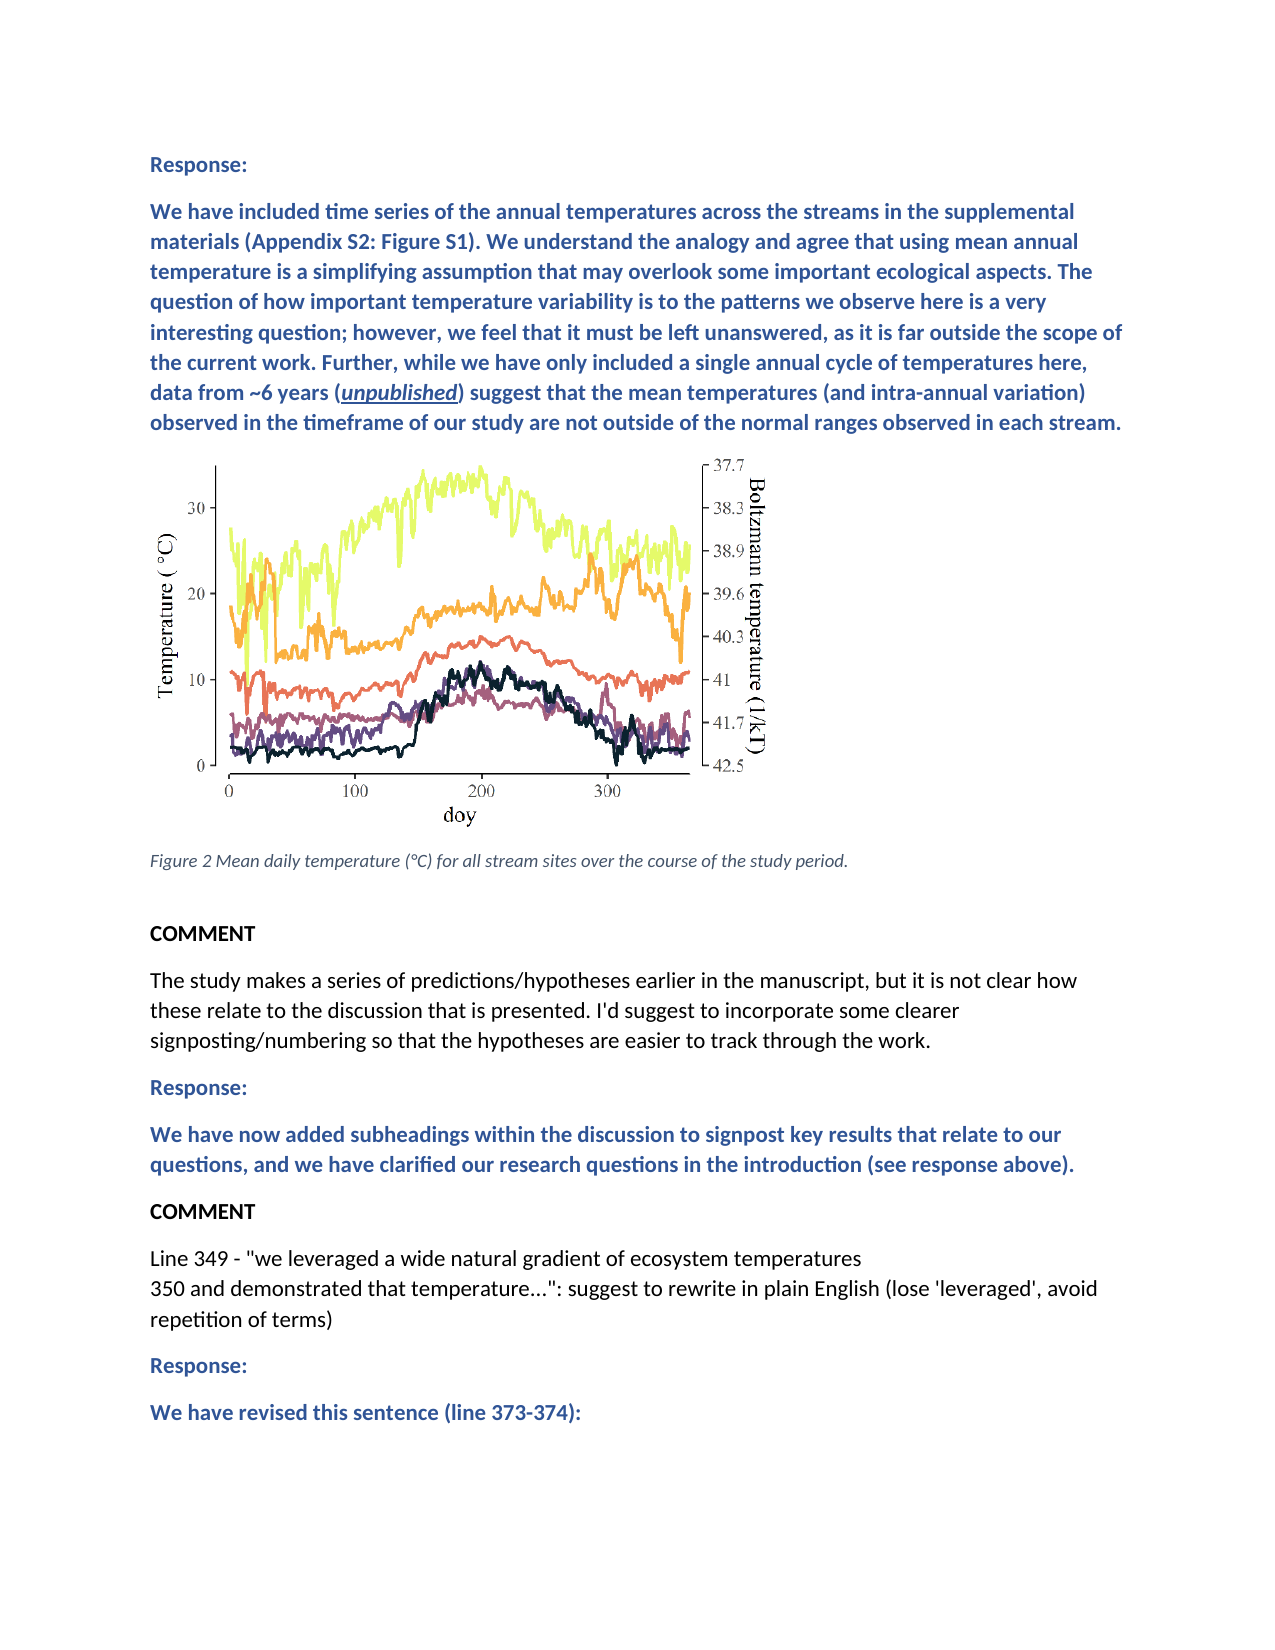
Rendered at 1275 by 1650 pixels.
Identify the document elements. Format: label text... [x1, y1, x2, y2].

text Response: [150, 1073, 1125, 1102]
text We have included time series of the annual temperatures across the streams in the supplemental materials (Appendix S2: Figure S1). We understand the analogy and agree that using mean annual temperature is a simplifying assumption that may overlook some important ecological aspects. The question of how important temperature variability is to the patterns we observe here is a very interesting question; however, we feel that it must be left unanswered, as it is far outside the scope of the current work. Further, while we have only included a single annual cycle of temperatures here, data from ~6 years (unpublished) suggest that the mean temperatures (and intra-annual variation) observed in the timeframe of our study are not outside of the normal ranges observed in each stream. [150, 197, 1125, 436]
text Line 349 - "we leveraged a wide natural gradient of ecosystem temperatures 350 and demonstrated that temperature...": suggest to rewrite in plain English (lose 'leveraged', avoid repetition of terms) [150, 1244, 1125, 1333]
text We have now added subheadings within the discussion to signpost key results that relate to our questions, and we have clarified our research questions in the introduction (see response above). [150, 1120, 1125, 1179]
text We have revised this sentence (line 373-374): [150, 1398, 1125, 1427]
text Response: [150, 1352, 1125, 1380]
text Response: [150, 150, 1125, 178]
text The study makes a series of predictions/hypotheses earlier in the manuscript, but it is not clear how these relate to the discussion that is presented. I'd suggest to incorporate some clearer signposting/numbering so that the hypotheses are easier to track through the work. [150, 966, 1125, 1055]
picture [150, 455, 774, 831]
text COMMENT [150, 919, 1125, 947]
text COMMENT [150, 1197, 1125, 1226]
